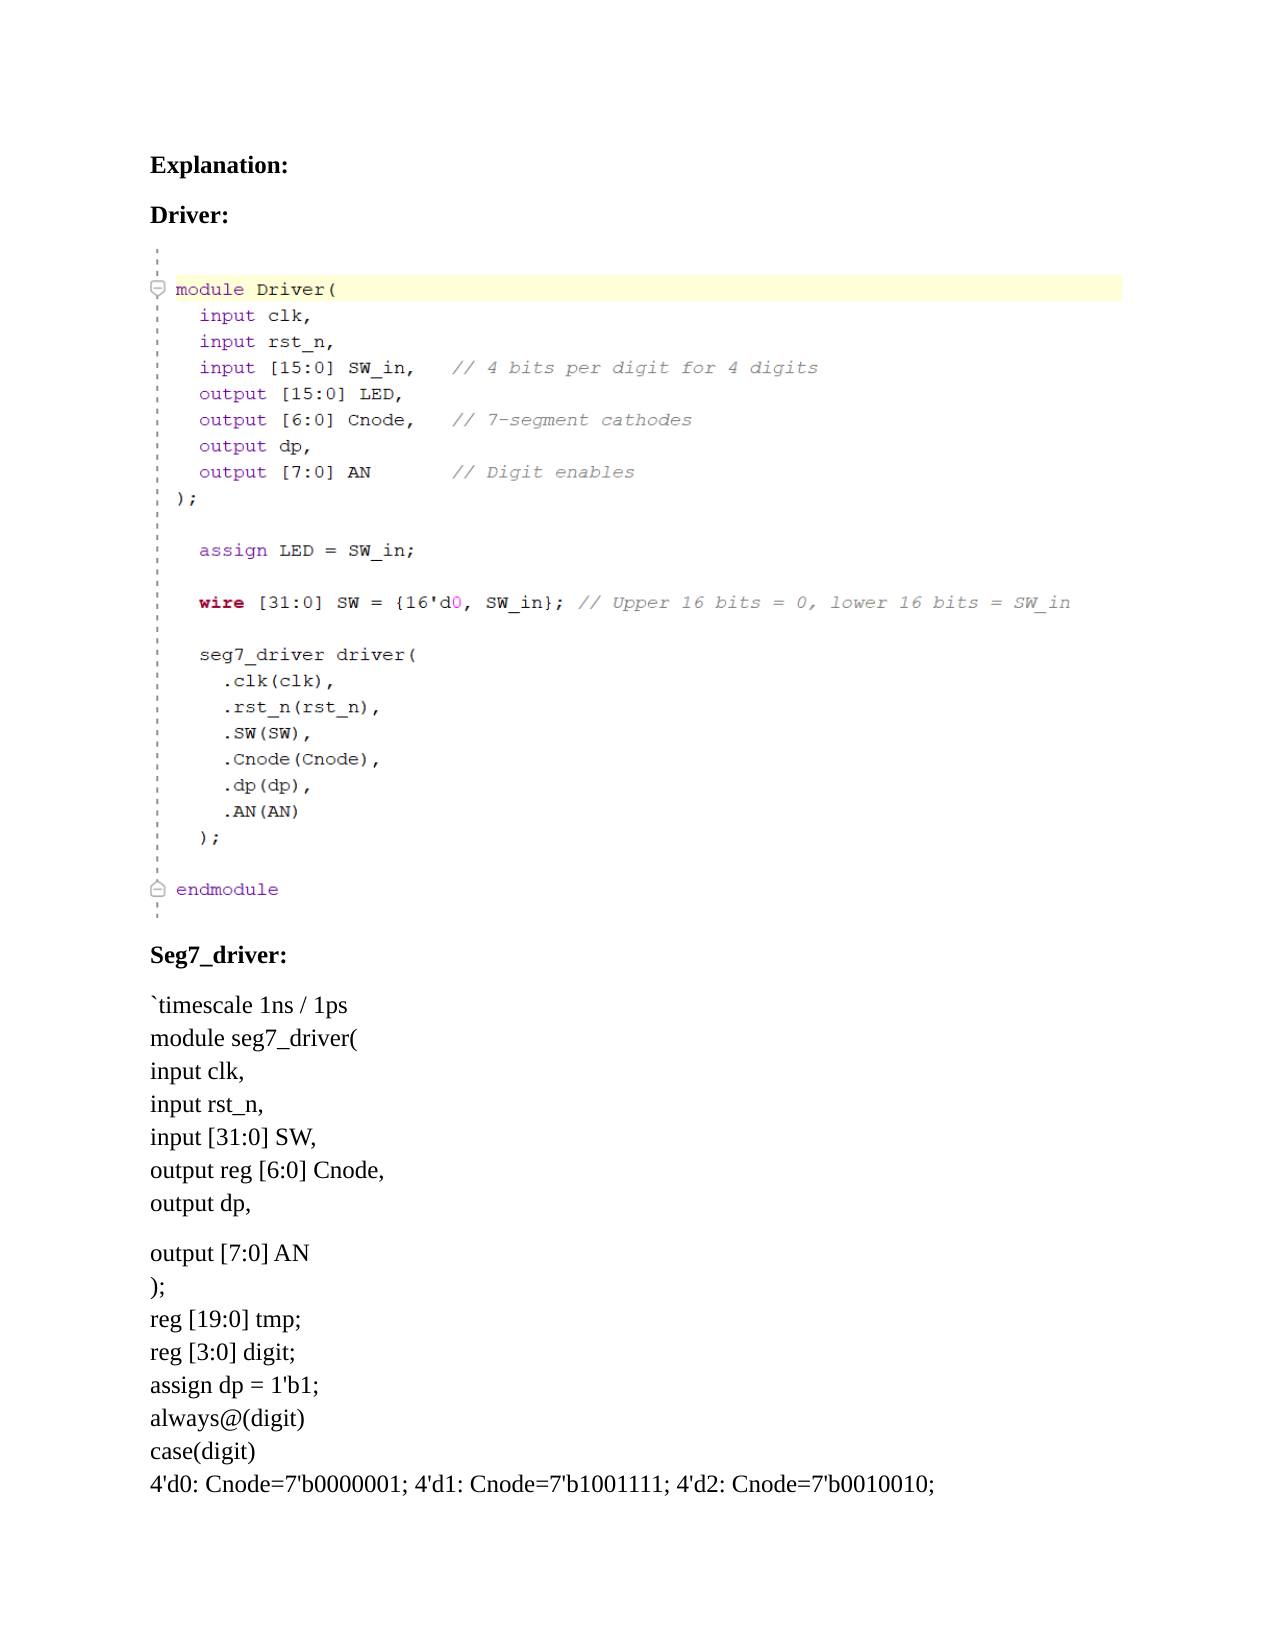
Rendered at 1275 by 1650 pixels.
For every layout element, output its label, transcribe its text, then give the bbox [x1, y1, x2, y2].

text `timescale 1ns / 1ps module seg7_driver( input clk, input rst_n, input [31:0] SW, output reg [6:0] Cnode, output dp, [150, 990, 1125, 1217]
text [150, 1238, 1125, 1498]
text Explanation: [150, 150, 1125, 179]
text Seg7_driver: [150, 940, 1125, 969]
picture [150, 249, 1122, 920]
text Driver: [150, 200, 1125, 228]
